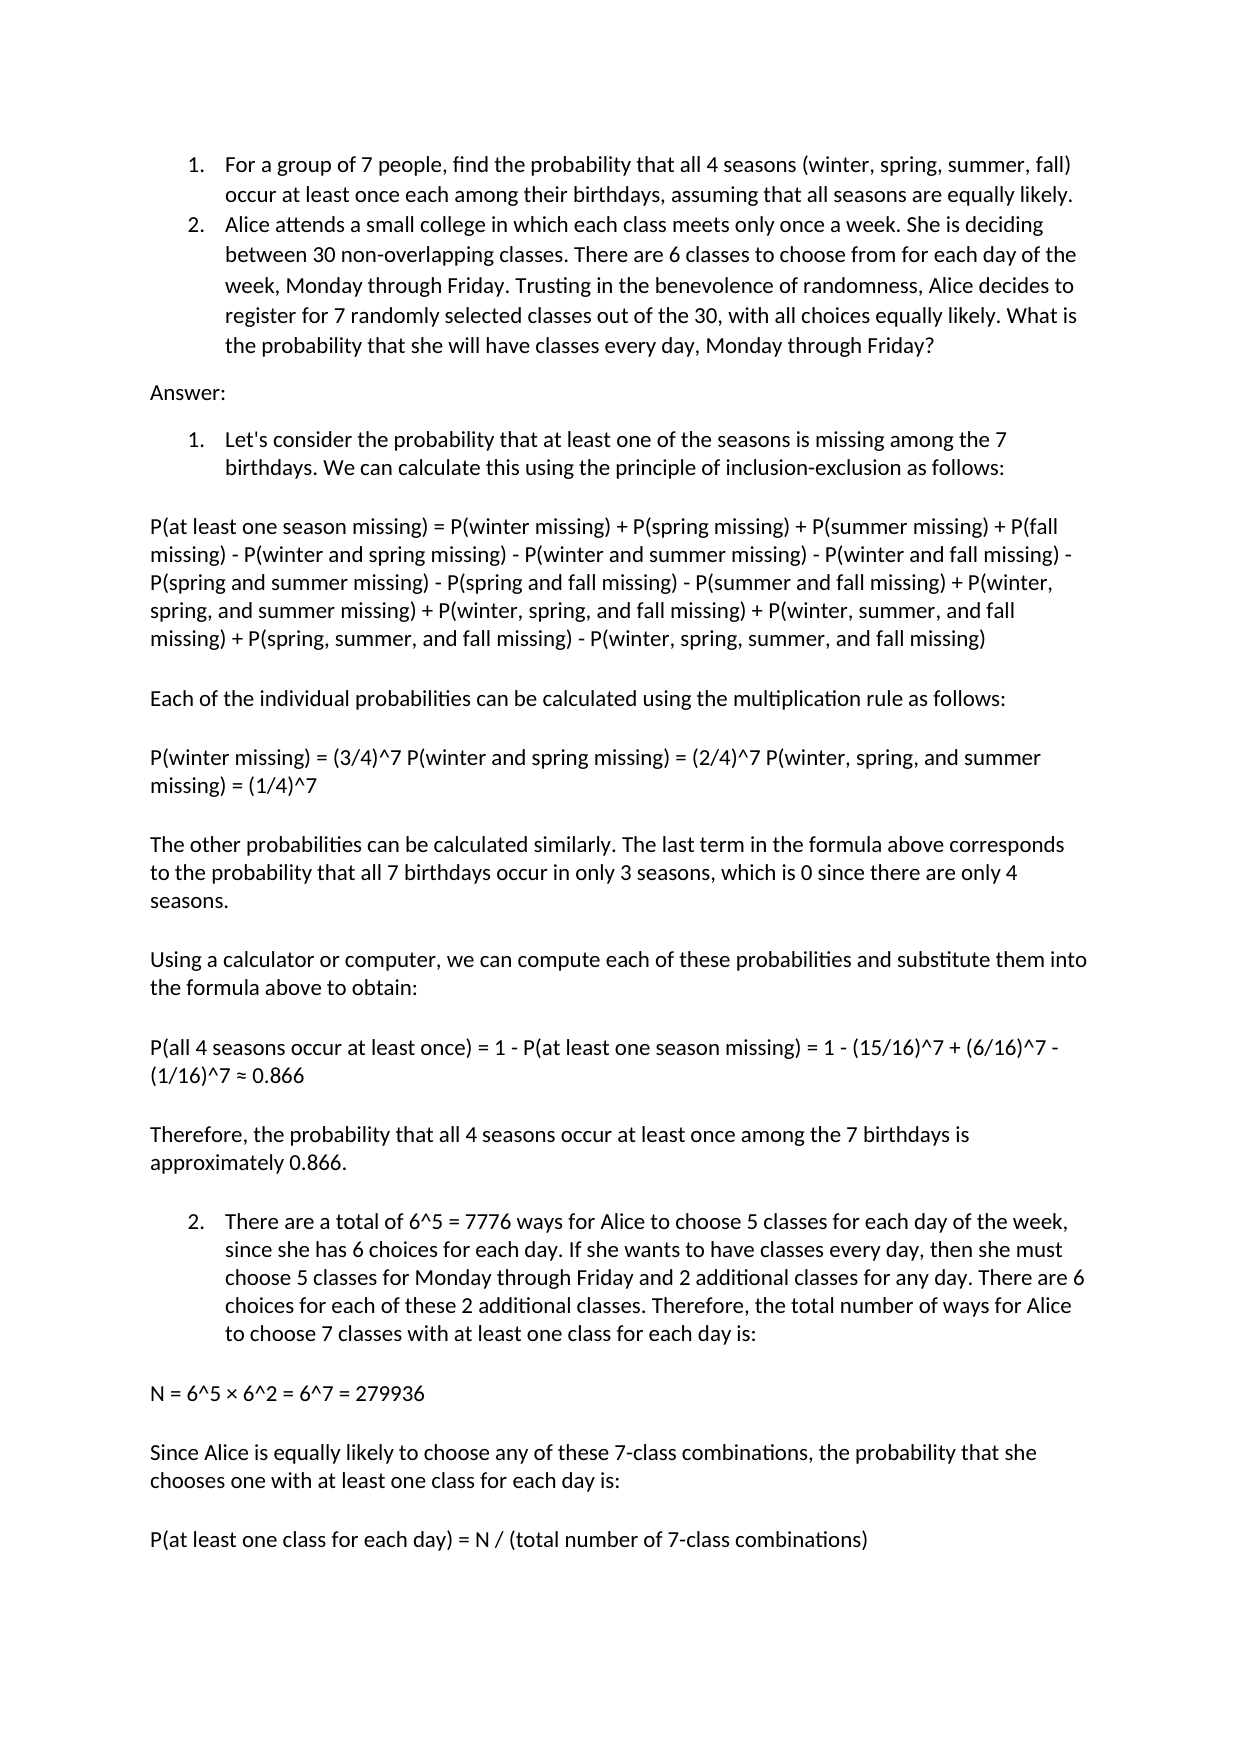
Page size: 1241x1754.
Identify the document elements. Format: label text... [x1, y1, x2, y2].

text P(at least one class for each day) = N / (total number of 7-class combinations) [150, 1525, 1090, 1553]
text Each of the individual probabilities can be calculated using the multiplication rule as follows: [150, 684, 1090, 712]
text P(winter missing) = (3/4)^7 P(winter and spring missing) = (2/4)^7 P(winter, spring, and summer missing) = (1/4)^7 [150, 743, 1090, 799]
text Answer: [150, 378, 1090, 406]
text P(at least one season missing) = P(winter missing) + P(spring missing) + P(summer missing) + P(fall missing) - P(winter and spring missing) - P(winter and summer missing) - P(winter and fall missing) - P(spring and summer missing) - P(spring and fall missing) - P(summer and fall missing) + P(winter, spring, and summer missing) + P(winter, spring, and fall missing) + P(winter, summer, and fall missing) + P(spring, summer, and fall missing) - P(winter, spring, summer, and fall missing) [150, 512, 1090, 652]
list There are a total of 6^5 = 7776 ways for Alice to choose 5 classes for each day of the week, since she has 6 choices for each day. If she wants to have classes every day, then she must choose 5 classes for Monday through Friday and 2 additional classes for any day. There are 6 choices for each of these 2 additional classes. Therefore, the total number of ways for Alice to choose 7 classes with at least one class for each day is: [187, 1207, 1090, 1347]
list Alice attends a small college in which each class meets only once a week. She is deciding between 30 non-overlapping classes. There are 6 classes to choose from for each day of the week, Monday through Friday. Trusting in the benevolence of randomness, Alice decides to register for 7 randomly selected classes out of the 30, with all choices equally likely. What is the probability that she will have classes every day, Monday through Friday? [187, 210, 1090, 359]
list For a group of 7 people, find the probability that all 4 seasons (winter, spring, summer, fall) occur at least once each among their birthdays, assuming that all seasons are equally likely. [187, 150, 1090, 208]
text The other probabilities can be calculated similarly. The last term in the formula above corresponds to the probability that all 7 birthdays occur in only 3 seasons, which is 0 since there are only 4 seasons. [150, 830, 1090, 914]
text N = 6^5 × 6^2 = 6^7 = 279936 [150, 1379, 1090, 1407]
text Using a calculator or computer, we can compute each of these probabilities and substitute them into the formula above to obtain: [150, 946, 1090, 1002]
text Therefore, the probability that all 4 seasons occur at least once among the 7 birthdays is approximately 0.866. [150, 1120, 1090, 1176]
list Let's consider the probability that at least one of the seasons is missing among the 7 birthdays. We can calculate this using the principle of inclusion-exclusion as follows: [187, 425, 1090, 481]
text P(all 4 seasons occur at least once) = 1 - P(at least one season missing) = 1 - (15/16)^7 + (6/16)^7 - (1/16)^7 ≈ 0.866 [150, 1033, 1090, 1089]
text Since Alice is equally likely to choose any of these 7-class combinations, the probability that she chooses one with at least one class for each day is: [150, 1438, 1090, 1494]
